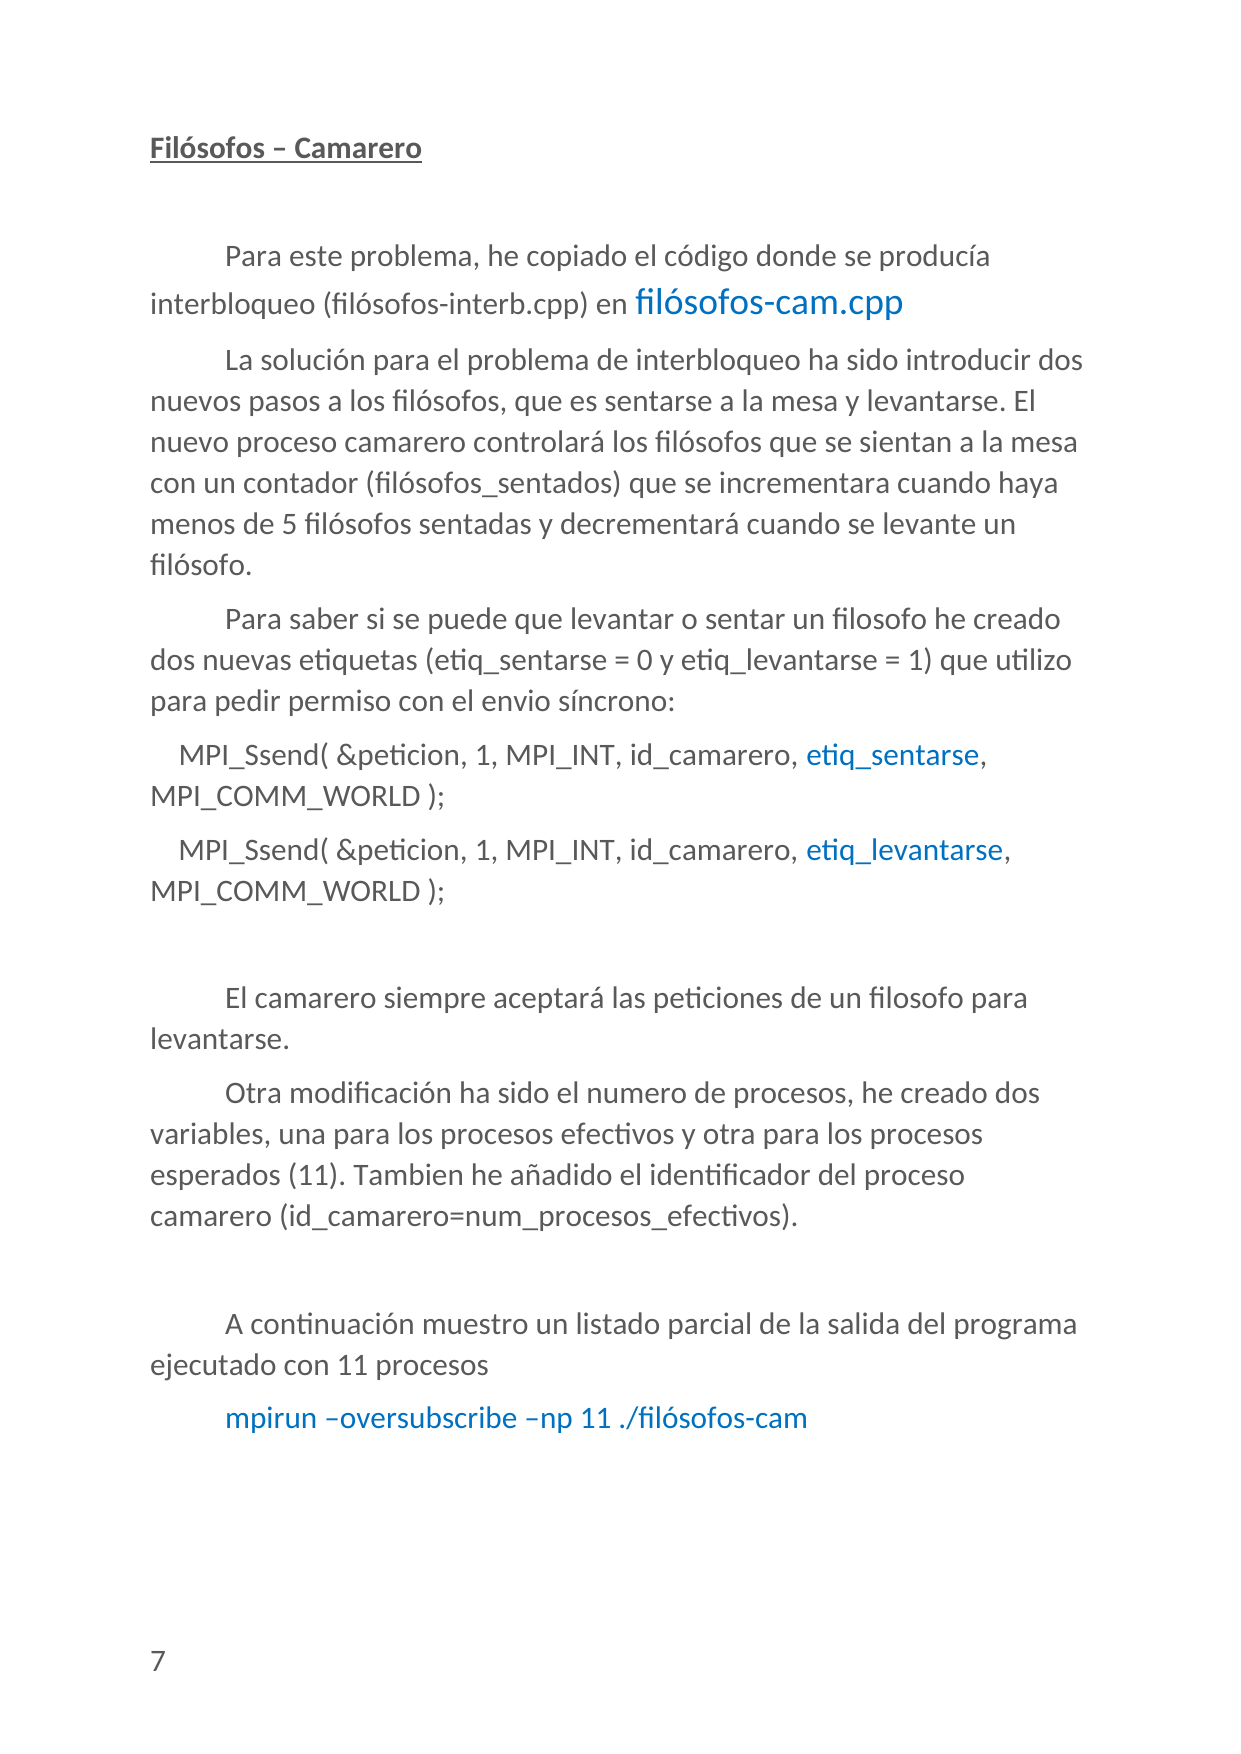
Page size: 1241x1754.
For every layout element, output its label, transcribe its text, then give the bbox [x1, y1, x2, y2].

text MPI_Ssend( &peticion, 1, MPI_INT, id_camarero, etiq_sentarse, MPI_COMM_WORLD ); [150, 735, 1090, 814]
text La solución para el problema de interbloqueo ha sido introducir dos nuevos pasos a los filósofos, que es sentarse a la mesa y levantarse. El nuevo proceso camarero controlará los filósofos que se sientan a la mesa con un contador (filósofos_sentados) que se incrementara cuando haya menos de 5 filósofos sentadas y decrementará cuando se levante un filósofo. [150, 340, 1090, 583]
text Otra modificación ha sido el numero de procesos, he creado dos variables, una para los procesos efectivos y otra para los procesos esperados (11). Tambien he añadido el identificador del proceso camarero (id_camarero=num_procesos_efectivos). [150, 1073, 1090, 1234]
text MPI_Ssend( &peticion, 1, MPI_INT, id_camarero, etiq_levantarse, MPI_COMM_WORLD ); [150, 830, 1090, 909]
text Para saber si se puede que levantar o sentar un filosofo he creado dos nuevas etiquetas (etiq_sentarse = 0 y etiq_levantarse = 1) que utilizo para pedir permiso con el envio síncrono: [150, 599, 1090, 719]
text mpirun –oversubscribe –np 11 ./filósofos-cam [150, 1398, 1090, 1437]
text Filósofos – Camarero [150, 129, 1090, 167]
text El camarero siempre aceptará las peticiones de un filosofo para levantarse. [150, 978, 1090, 1057]
text Para este problema, he copiado el código donde se producía interbloqueo (filósofos-interb.cpp) en filósofos-cam.cpp [150, 236, 1090, 323]
text A continuación muestro un listado parcial de la salida del programa ejecutado con 11 procesos [150, 1304, 1090, 1383]
